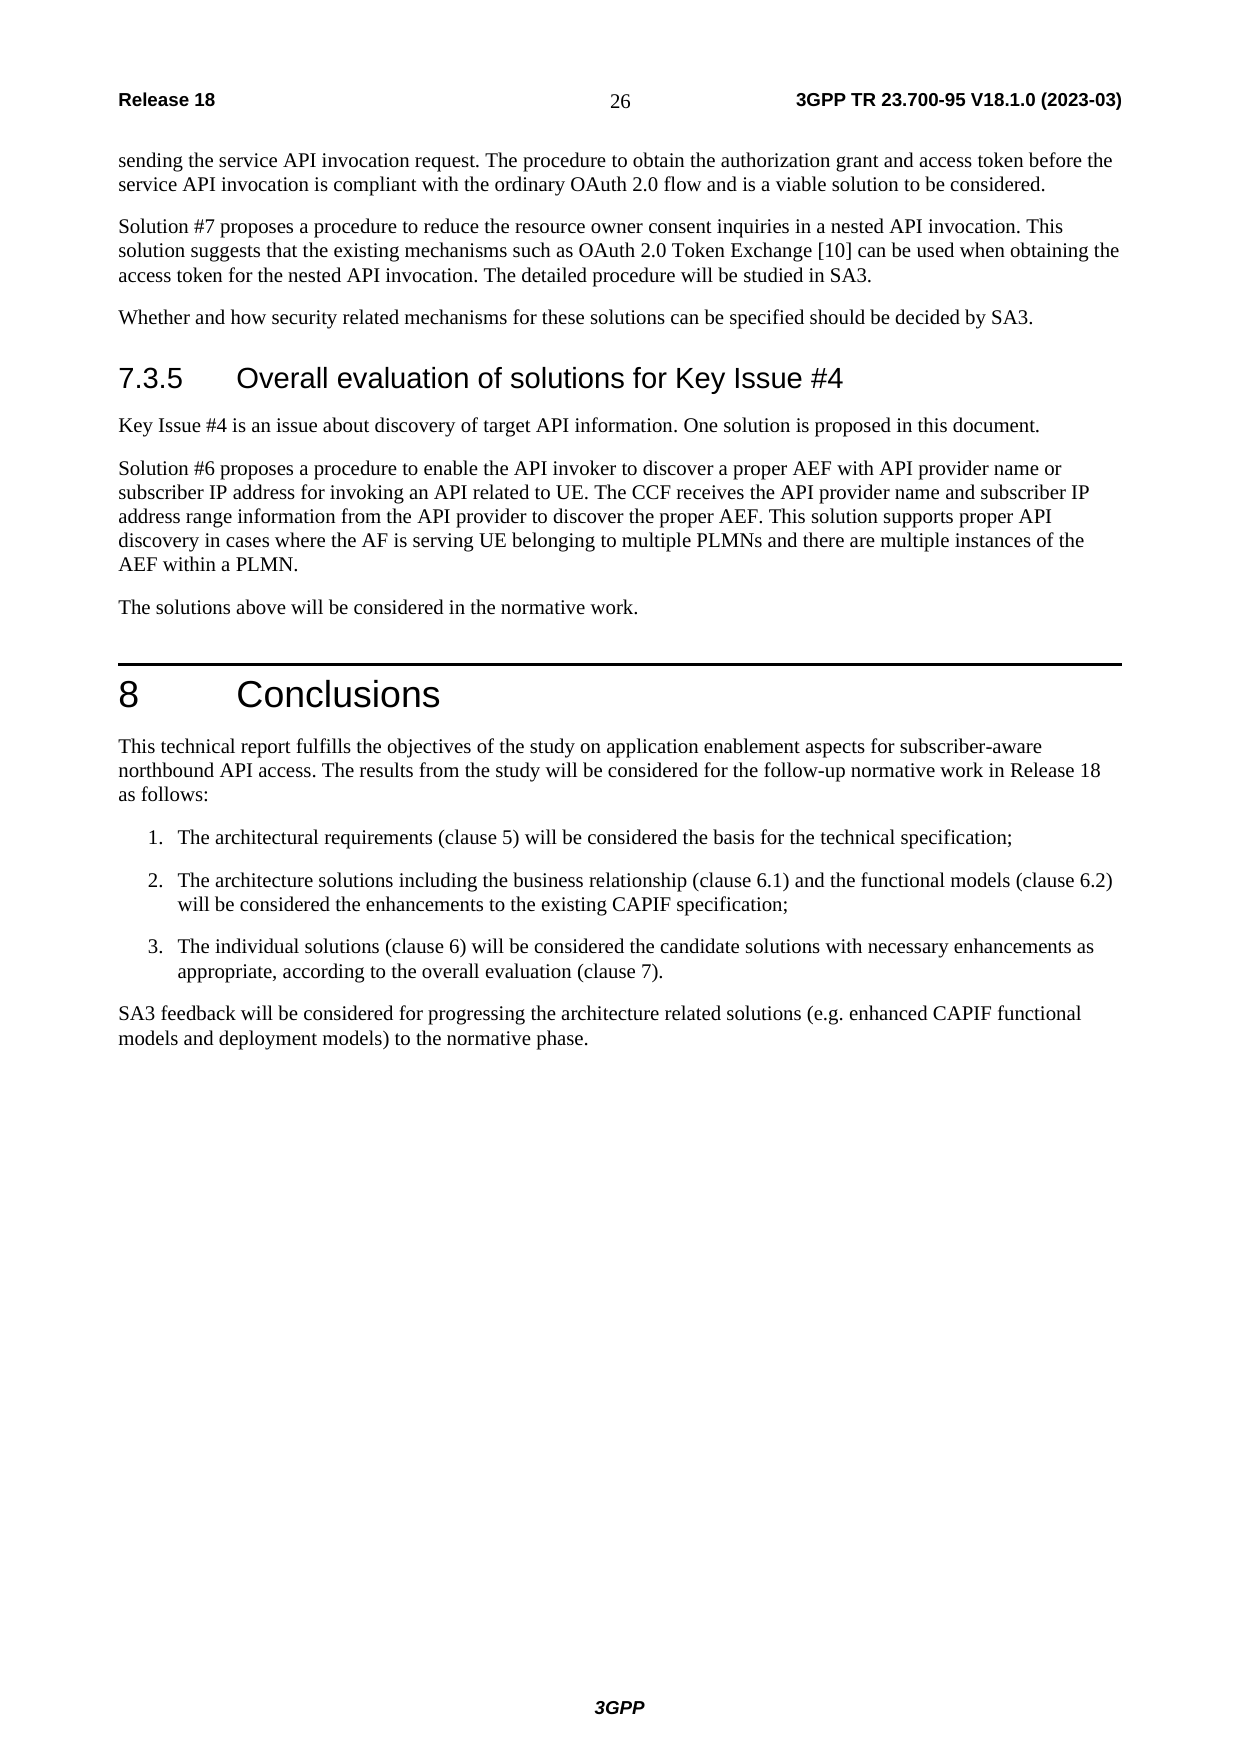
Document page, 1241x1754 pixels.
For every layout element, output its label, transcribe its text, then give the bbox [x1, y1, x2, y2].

text The solutions above will be considered in the normative work. [118, 595, 1122, 619]
text 3. The individual solutions (clause 6) will be considered the candidate solutions with necessary enhancements as appropriate, according to the overall evaluation (clause 7). [148, 934, 1122, 983]
text 1. The architectural requirements (clause 5) will be considered the basis for the technical specification; [148, 825, 1122, 849]
text Solution #6 proposes a procedure to enable the API invoker to discover a proper AEF with API provider name or subscriber IP address for invoking an API related to UE. The CCF receives the API provider name and subscriber IP address range information from the API provider to discover the proper AEF. This solution supports proper API discovery in cases where the AF is serving UE belonging to multiple PLMNs and there are multiple instances of the AEF within a PLMN. [118, 456, 1122, 576]
text Key Issue #4 is an issue about discovery of target API information. One solution is proposed in this document. [118, 413, 1122, 437]
subtitle 8 Conclusions [118, 666, 1122, 715]
subtitle 7.3.5 Overall evaluation of solutions for Key Issue #4 [118, 361, 1122, 394]
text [118, 147, 1122, 196]
text 2. The architecture solutions including the business relationship (clause 6.1) and the functional models (clause 6.2) will be considered the enhancements to the existing CAPIF specification; [148, 868, 1122, 916]
text Whether and how security related mechanisms for these solutions can be specified should be decided by SA3. [118, 305, 1122, 329]
text SA3 feedback will be considered for progressing the architecture related solutions (e.g. enhanced CAPIF functional models and deployment models) to the normative phase. [118, 1001, 1122, 1049]
text This technical report fulfills the objectives of the study on application enablement aspects for subscriber-aware northbound API access. The results from the study will be considered for the follow-up normative work in Release 18 as follows: [118, 734, 1122, 806]
text Solution #7 proposes a procedure to reduce the resource owner consent inquiries in a nested API invocation. This solution suggests that the existing mechanisms such as OAuth 2.0 Token Exchange [10] can be used when obtaining the access token for the nested API invocation. The detailed procedure will be studied in SA3. [118, 214, 1122, 287]
